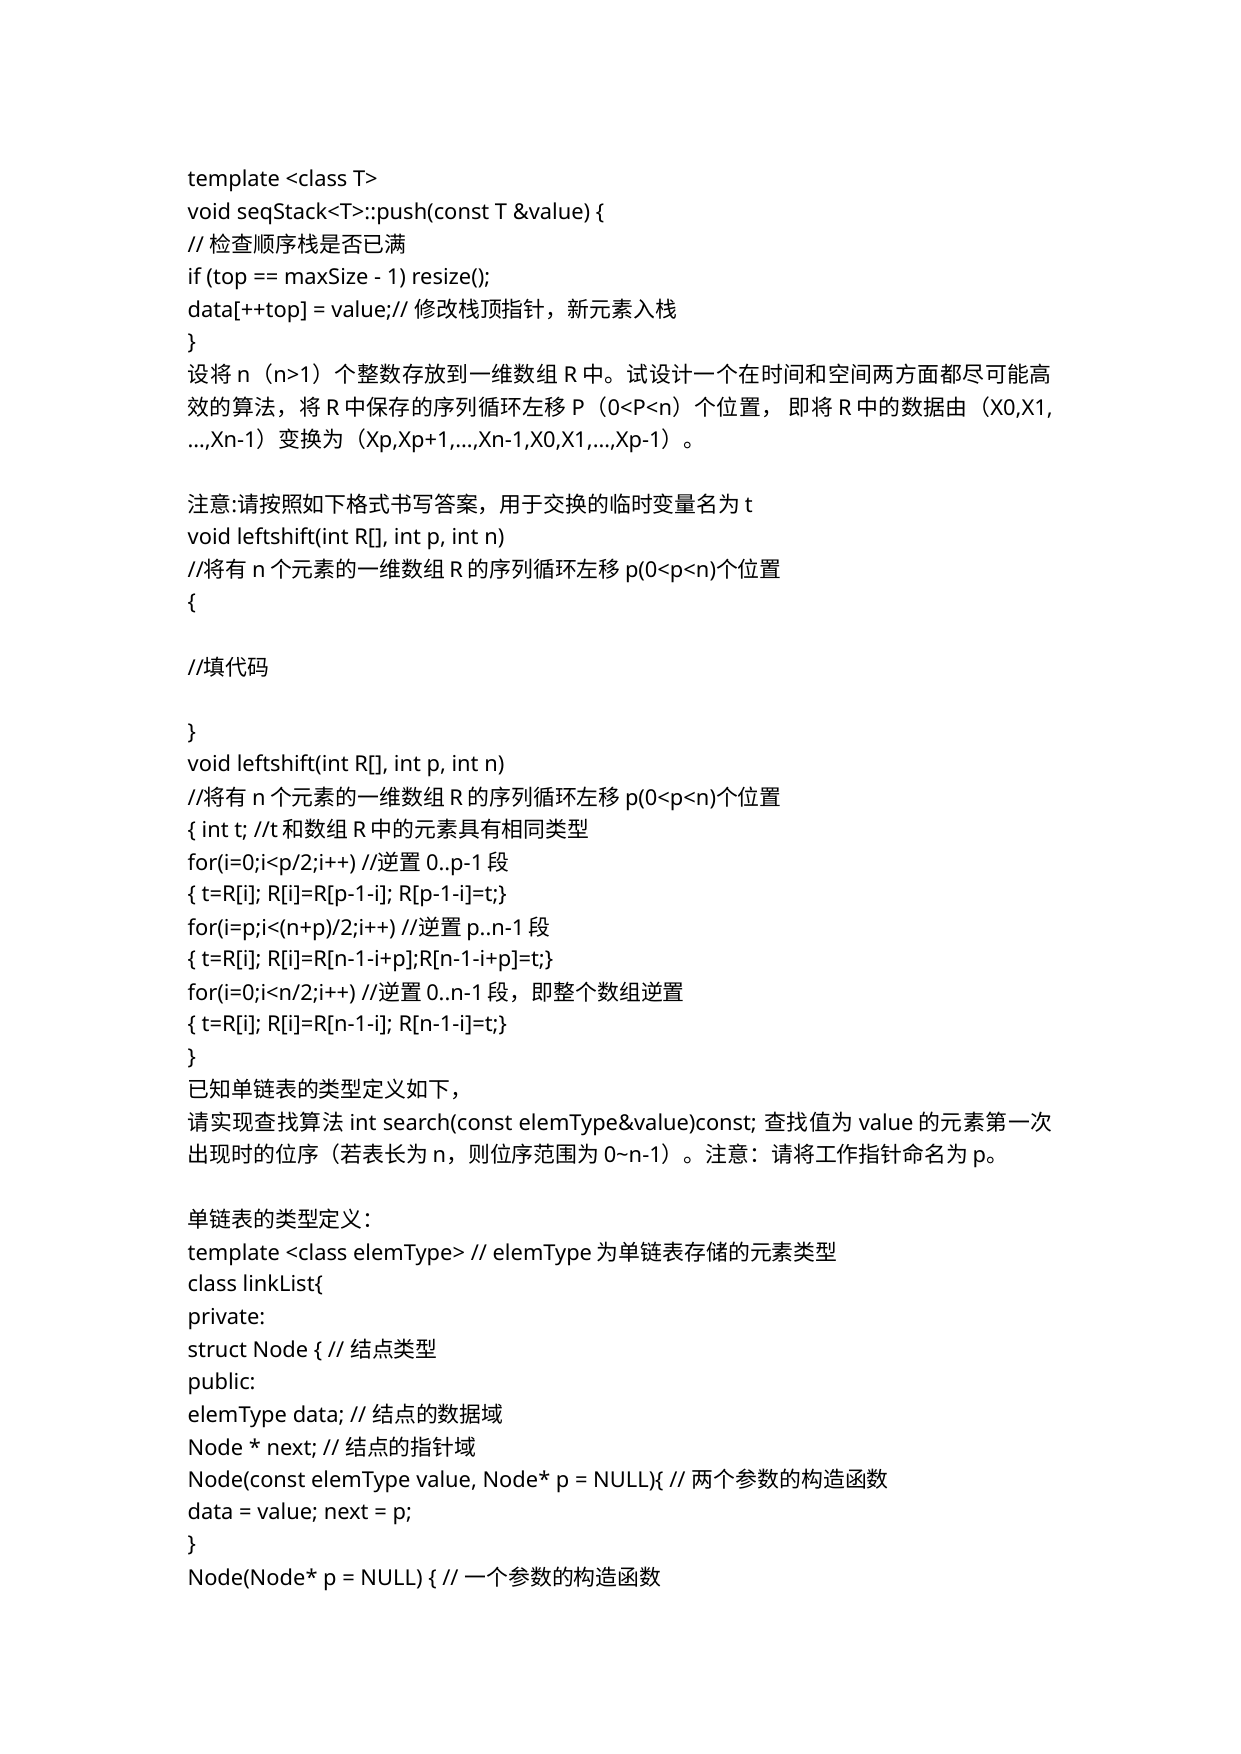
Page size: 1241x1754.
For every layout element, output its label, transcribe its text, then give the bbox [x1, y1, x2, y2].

text 设将n（n>1）个整数存放到一维数组R中。试设计一个在时间和空间两方面都尽可能高效的算法，将R中保存的序列循环左移P（0<P<n）个位置， 即将R中的数据由（X0,X1,…,Xn-1）变换为（Xp,Xp+1,…,Xn-1,X0,X1,…,Xp-1）。 注意:请按照如下格式书写答案，用于交换的临时变量名为t void leftshift(int R[], int p, int n) //将有n个元素的一维数组R的序列循环左移p(0<p<n)个位置 { //填代码 } [187, 357, 1053, 747]
text template <class T> void seqStack<T>::push(const T &value) { // 检查顺序栈是否已满 if (top == maxSize - 1) resize(); data[++top] = value;// 修改栈顶指针，新元素入栈 } [187, 162, 1053, 357]
text void leftshift(int R[], int p, int n) //将有n个元素的一维数组R的序列循环左移p(0<p<n)个位置 { int t; //t和数组R中的元素具有相同类型 for(i=0;i<p/2;i++) //逆置0..p-1段 { t=R[i]; R[i]=R[p-1-i]; R[p-1-i]=t;} for(i=p;i<(n+p)/2;i++) //逆置p..n-1段 { t=R[i]; R[i]=R[n-1-i+p];R[n-1-i+p]=t;} for(i=0;i<n/2;i++) //逆置0..n-1段，即整个数组逆置 { t=R[i]; R[i]=R[n-1-i]; R[n-1-i]=t;} } [187, 747, 1053, 1072]
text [187, 1072, 1053, 1592]
